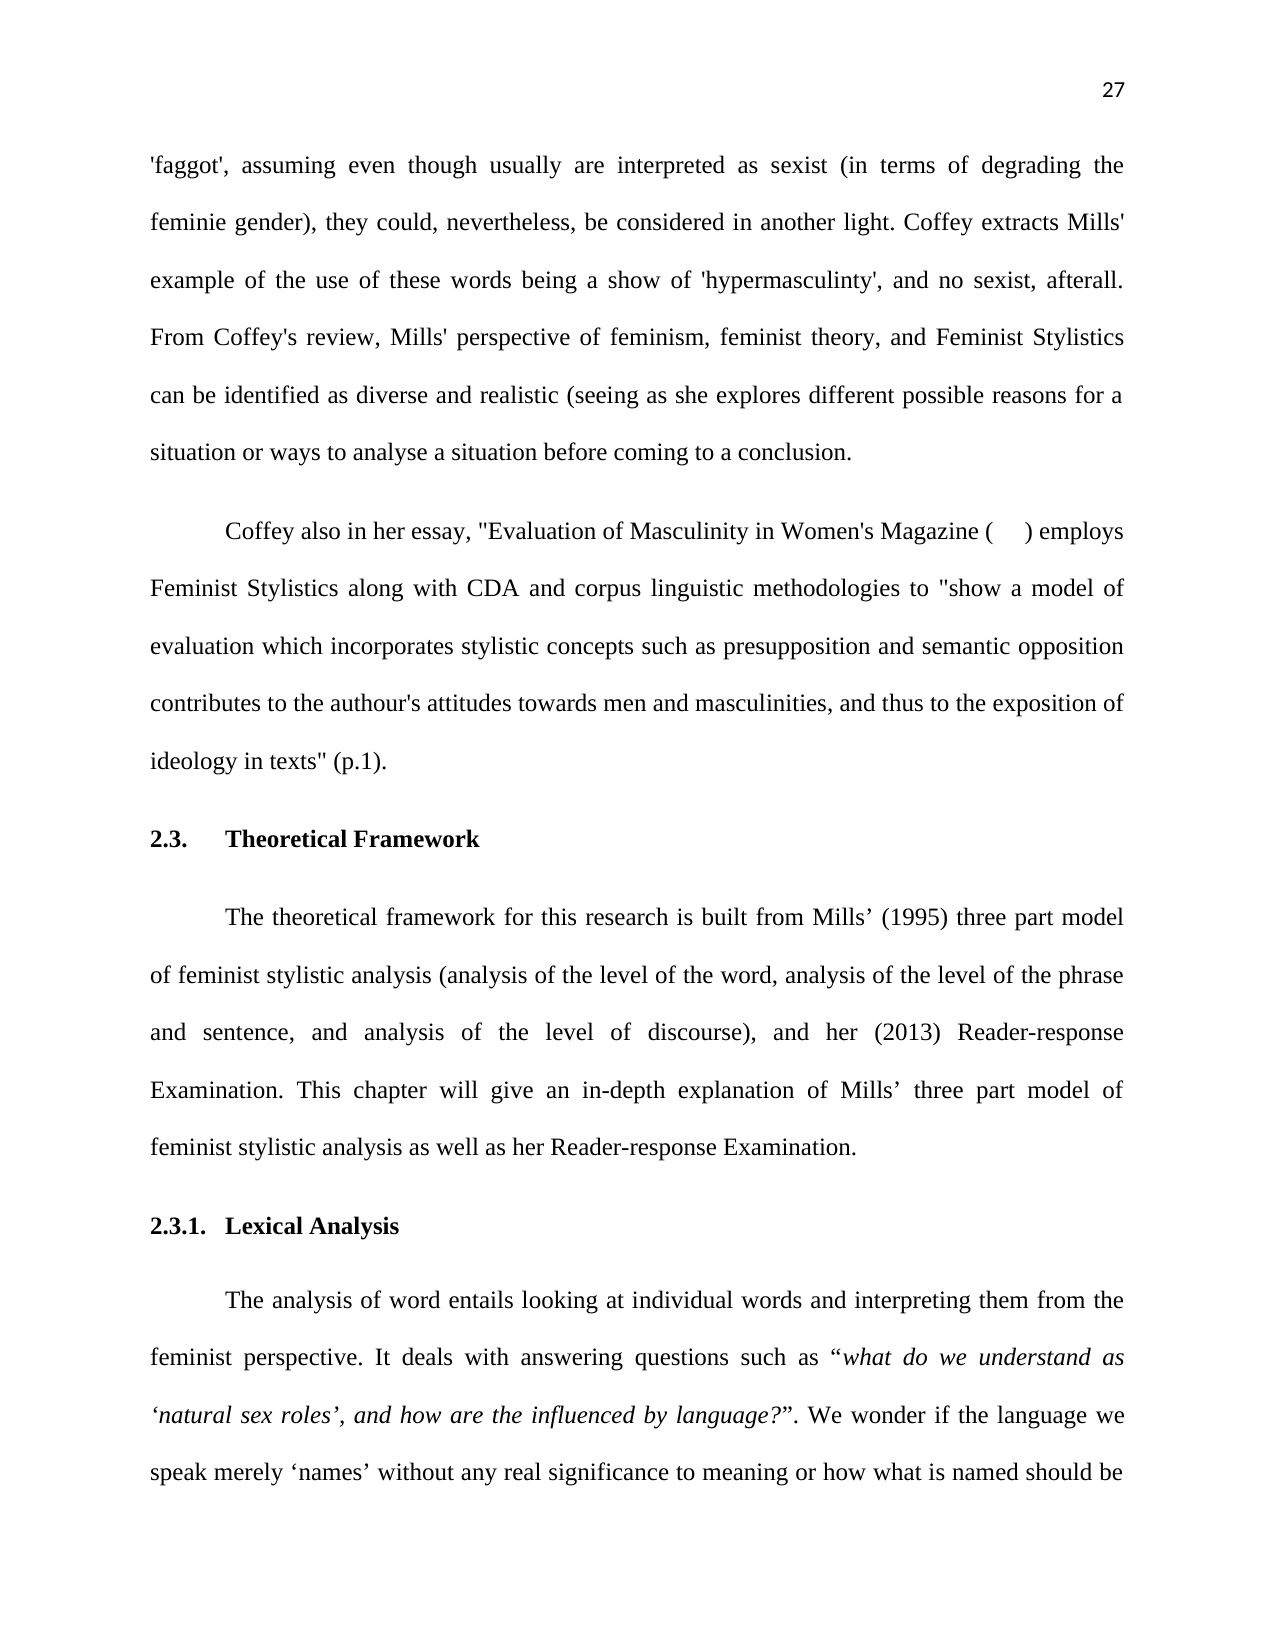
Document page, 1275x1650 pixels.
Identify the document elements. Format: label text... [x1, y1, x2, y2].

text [150, 150, 1125, 466]
text 2.3. Theoretical Framework [150, 824, 1125, 853]
text Coffey also in her essay, "Evaluation of Masculinity in Women's Magazine ( ) employs Feminist Stylistics along with CDA and corpus linguistic methodologies to "show a model of evaluation which incorporates stylistic concepts such as presupposition and semantic opposition contributes to the authour's attitudes towards men and masculinities, and thus to the exposition of ideology in texts" (p.1). [150, 516, 1125, 774]
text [150, 1285, 1125, 1486]
text The theoretical framework for this research is built from Mills’ (1995) three part model of feminist stylistic analysis (analysis of the level of the word, analysis of the level of the phrase and sentence, and analysis of the level of discourse), and her (2013) Reader-response Examination. This chapter will give an in-depth explanation of Mills’ three part model of feminist stylistic analysis as well as her Reader-response Examination. [150, 902, 1125, 1161]
list Lexical Analysis [150, 1211, 1125, 1239]
